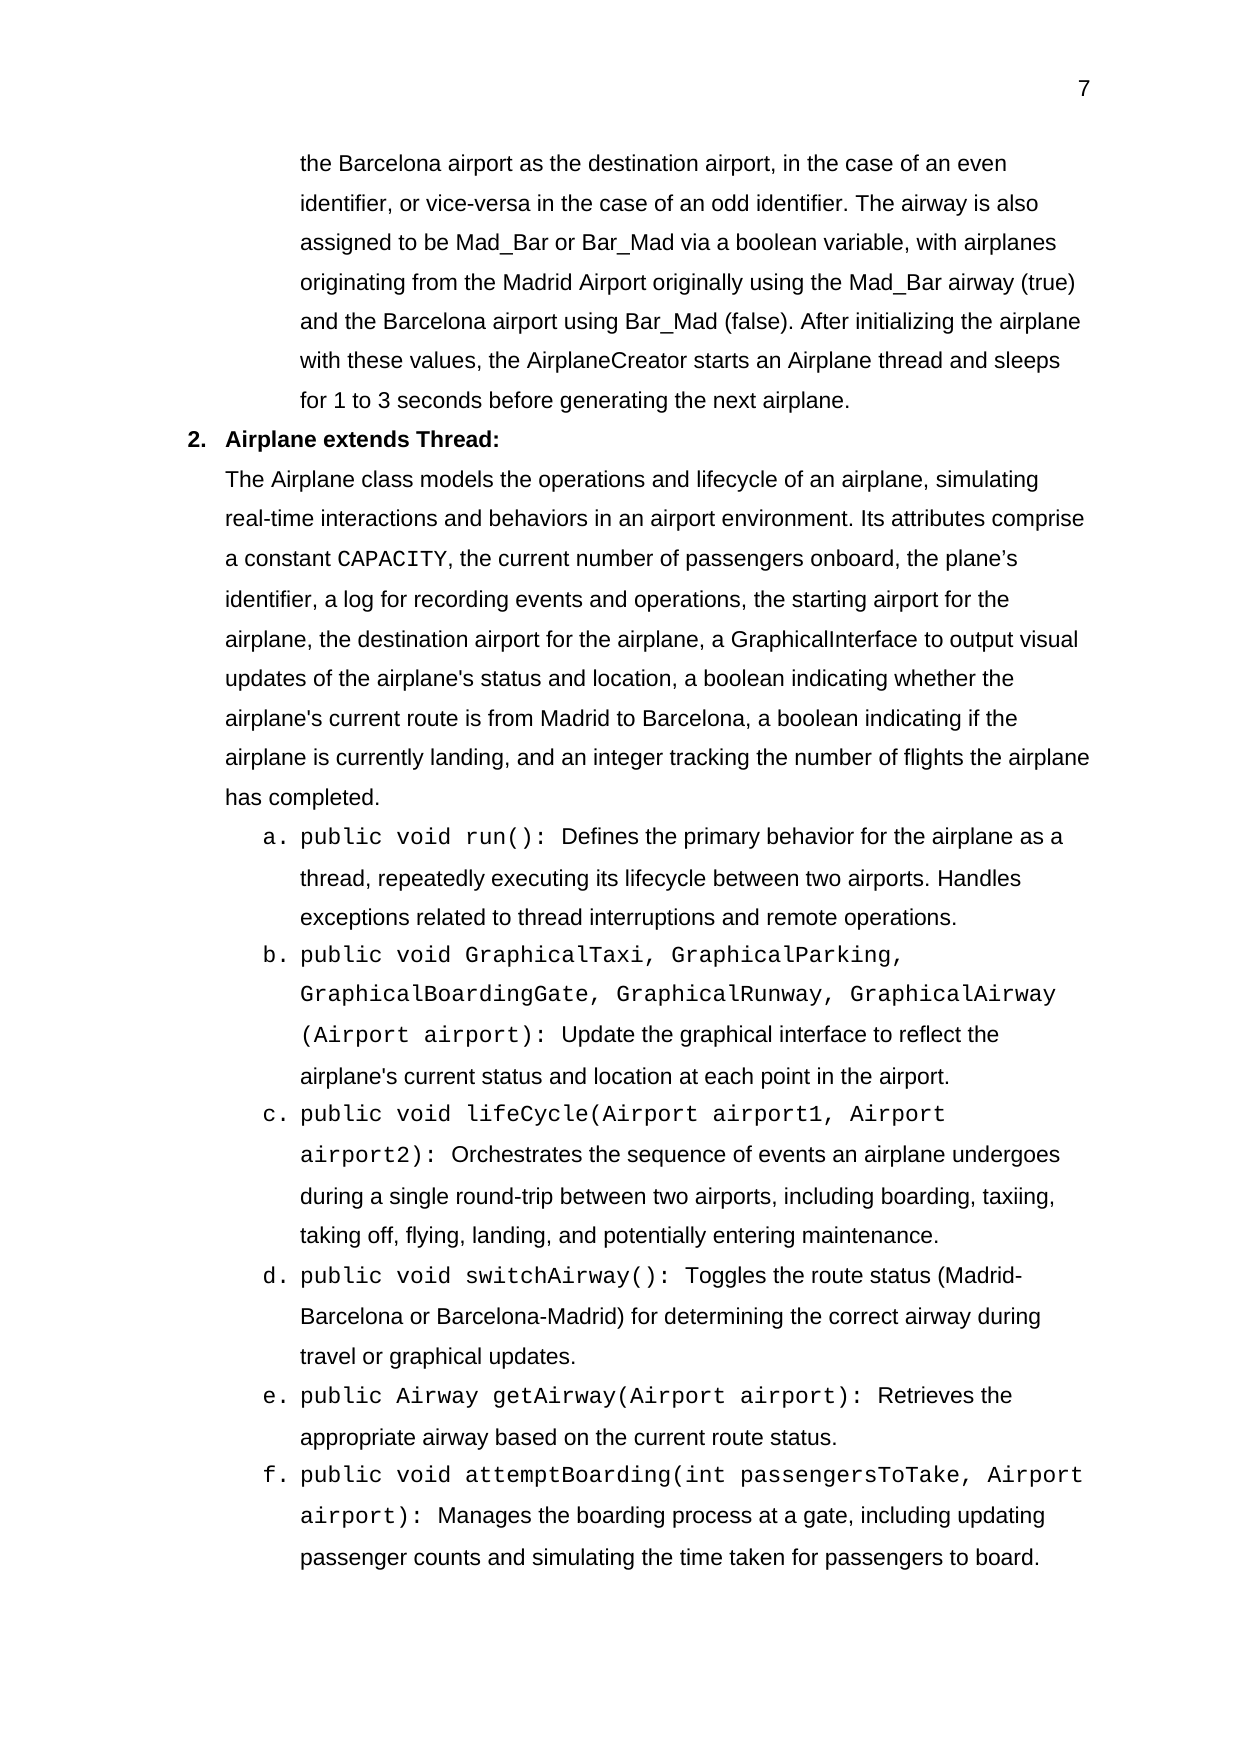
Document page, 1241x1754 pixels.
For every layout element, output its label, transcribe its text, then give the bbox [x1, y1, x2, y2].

list public void switchAirway(): Toggles the route status (Madrid-Barcelona or Barcelona-Madrid) for determining the correct airway during travel or graphical updates. [262, 1262, 1090, 1369]
text The Airplane class models the operations and lifecycle of an airplane, simulating real-time interactions and behaviors in an airport environment. Its attributes comprise a constant CAPACITY, the current number of passengers onboard, the plane’s identifier, a log for recording events and operations, the starting airport for the airplane, the destination airport for the airplane, a GraphicalInterface to output visual updates of the airplane's status and location, a boolean indicating whether the airplane's current route is from Madrid to Barcelona, a boolean indicating if the airplane is currently landing, and an integer tracking the number of flights the airplane has completed. [225, 466, 1090, 810]
list public void attemptBoarding(int passengersToTake, Airport airport): Manages the boarding process at a gate, including updating passenger counts and simulating the time taken for passengers to board. [262, 1463, 1090, 1570]
list public Airway getAirway(Airport airport): Retrieves the appropriate airway based on the current route status. [262, 1382, 1090, 1450]
subtitle Airplane extends Thread: [187, 426, 1090, 453]
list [262, 150, 1090, 413]
list public void run(): Defines the primary behavior for the airplane as a thread, repeatedly executing its lifecycle between two airports. Handles exceptions related to thread interruptions and remote operations. [262, 823, 1090, 930]
list public void GraphicalTaxi, GraphicalParking, GraphicalBoardingGate, GraphicalRunway, GraphicalAirway (Airport airport): Update the graphical interface to reflect the airplane's current status and location at each point in the airport. [262, 943, 1090, 1089]
list public void lifeCycle(Airport airport1, Airport airport2): Orchestrates the sequence of events an airplane undergoes during a single round-trip between two airports, including boarding, taxiing, taking off, flying, landing, and potentially entering maintenance. [262, 1102, 1090, 1249]
